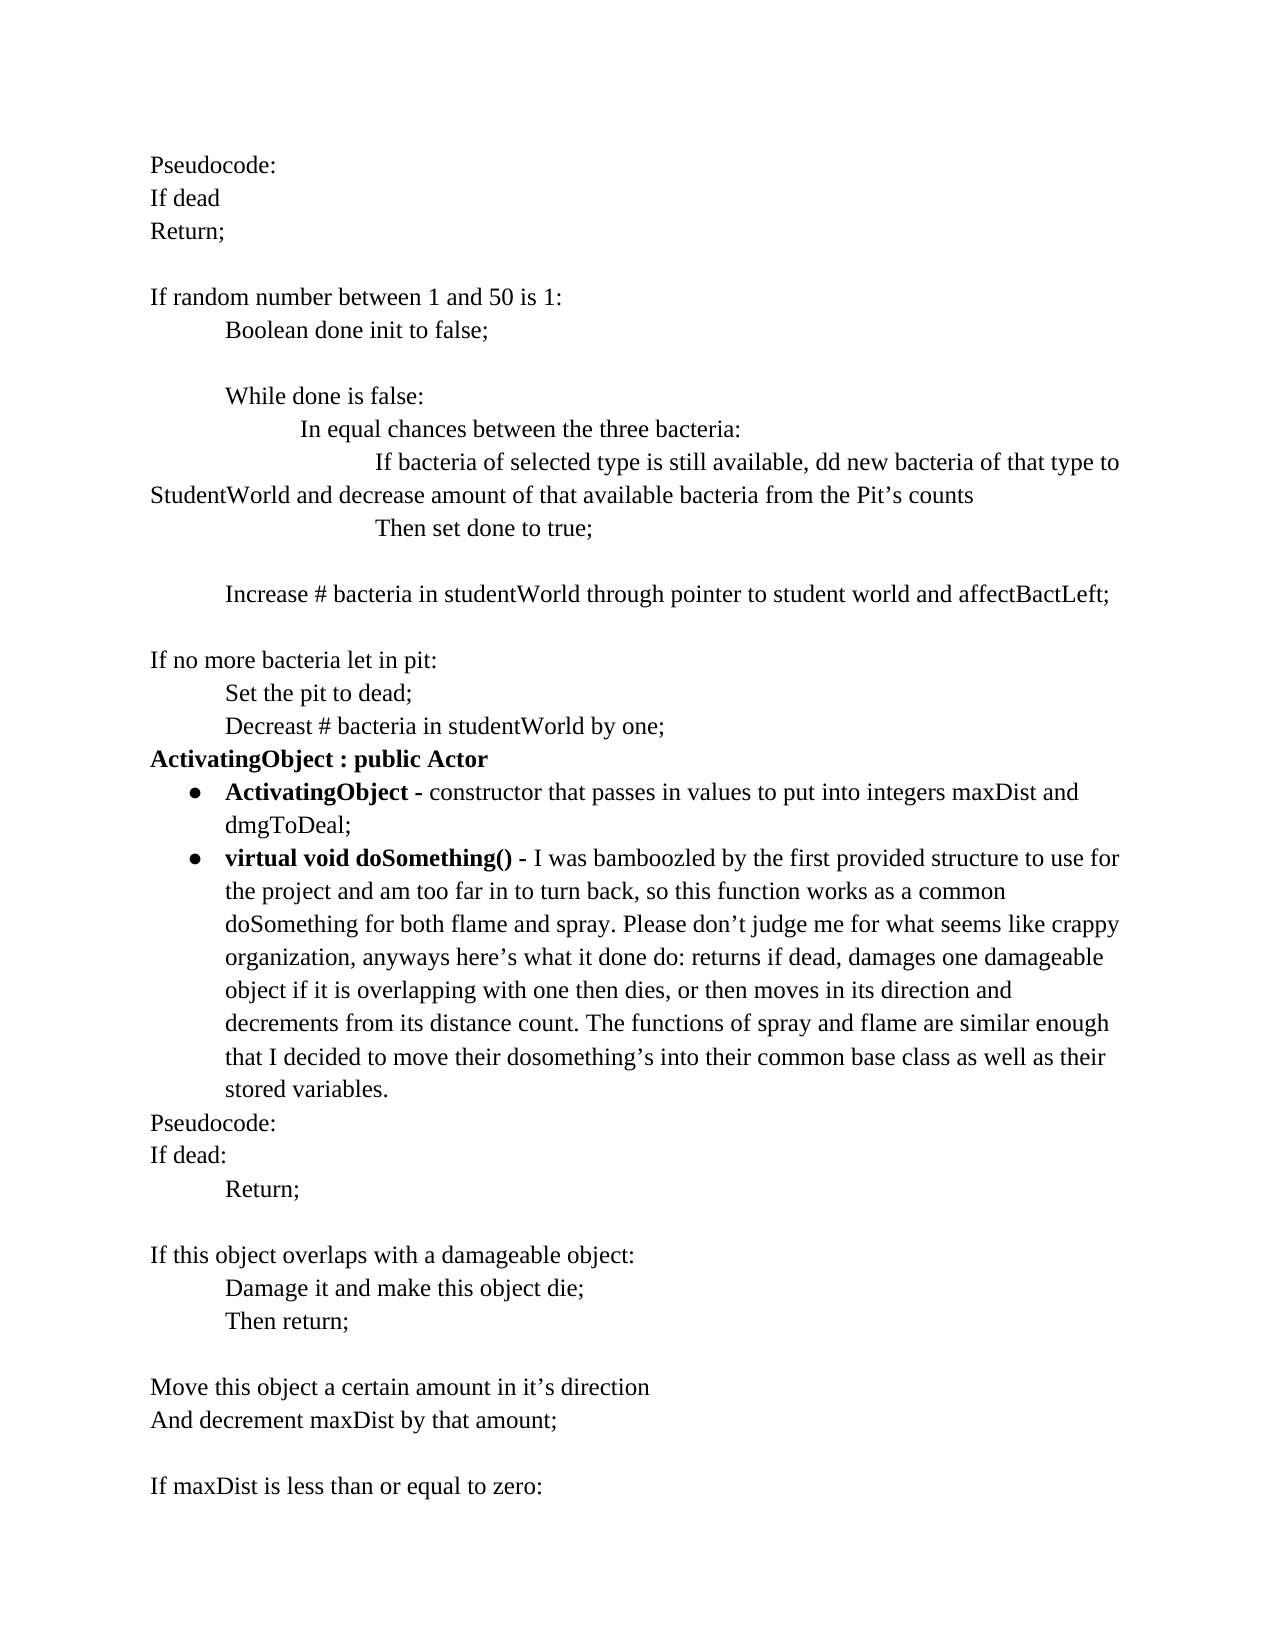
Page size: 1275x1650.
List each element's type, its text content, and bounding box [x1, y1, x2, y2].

list virtual void doSomething() - I was bamboozled by the first provided structure to use for the project and am too far in to turn back, so this function works as a common doSomething for both flame and spray. Please don’t judge me for what seems like crappy organization, anyways here’s what it done do: returns if dead, damages one damageable object if it is overlapping with one then dies, or then moves in its direction and decrements from its distance count. The functions of spray and flame are similar enough that I decided to move their dosomething’s into their common base class as well as their stored variables. [187, 843, 1125, 1103]
text Damage it and make this object die; [150, 1273, 1125, 1301]
text If this object overlaps with a damageable object: [150, 1240, 1125, 1268]
text Pseudocode: [150, 150, 1125, 179]
text Move this object a certain amount in it’s direction [150, 1372, 1125, 1401]
text Return; [150, 216, 1125, 245]
text If no more bacteria let in pit: [150, 645, 1125, 674]
text Set the pit to dead; [150, 678, 1125, 707]
text If bacteria of selected type is still available, dd new bacteria of that type to StudentWorld and decrease amount of that available bacteria from the Pit’s counts [150, 447, 1125, 509]
text While done is false: [150, 381, 1125, 410]
text If dead [150, 183, 1125, 212]
text And decrement maxDist by that amount; [150, 1405, 1125, 1433]
text Increase # bacteria in studentWorld through pointer to student world and affectBactLeft; [150, 579, 1125, 608]
text ActivatingObject : public Actor [150, 744, 1125, 773]
text If random number between 1 and 50 is 1: [150, 282, 1125, 311]
text Then return; [150, 1306, 1125, 1334]
text If dead: [150, 1141, 1125, 1169]
list ActivatingObject - constructor that passes in values to put into integers maxDist and dmgToDeal; [187, 777, 1125, 839]
text Boolean done init to false; [150, 315, 1125, 344]
text Then set done to true; [150, 513, 1125, 542]
text Pseudocode: [150, 1108, 1125, 1136]
text In equal chances between the three bacteria: [150, 414, 1125, 443]
text Decreast # bacteria in studentWorld by one; [150, 711, 1125, 740]
text If maxDist is less than or equal to zero: [150, 1471, 1125, 1499]
text Return; [150, 1174, 1125, 1202]
